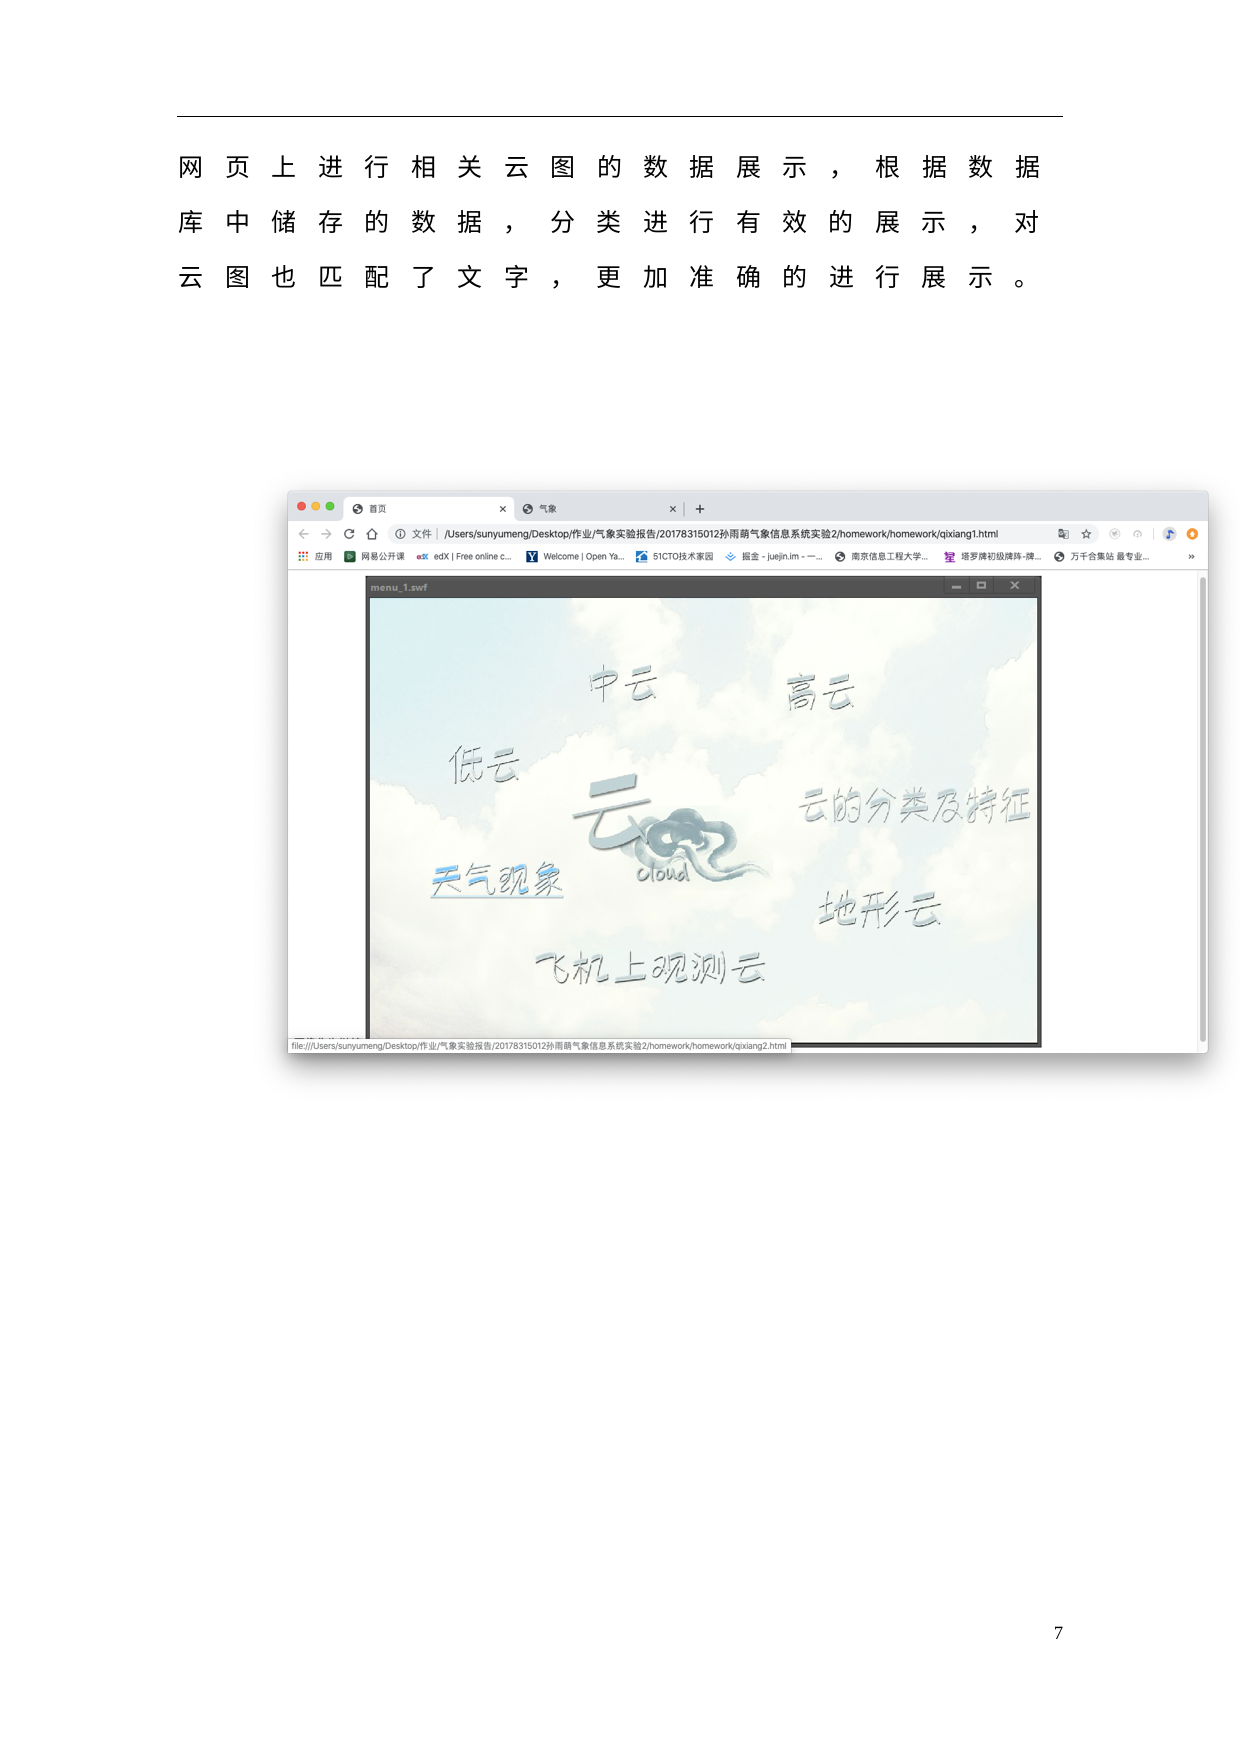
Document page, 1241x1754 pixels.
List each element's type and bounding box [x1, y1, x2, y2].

picture [248, 464, 1241, 1106]
text [179, 148, 1061, 294]
